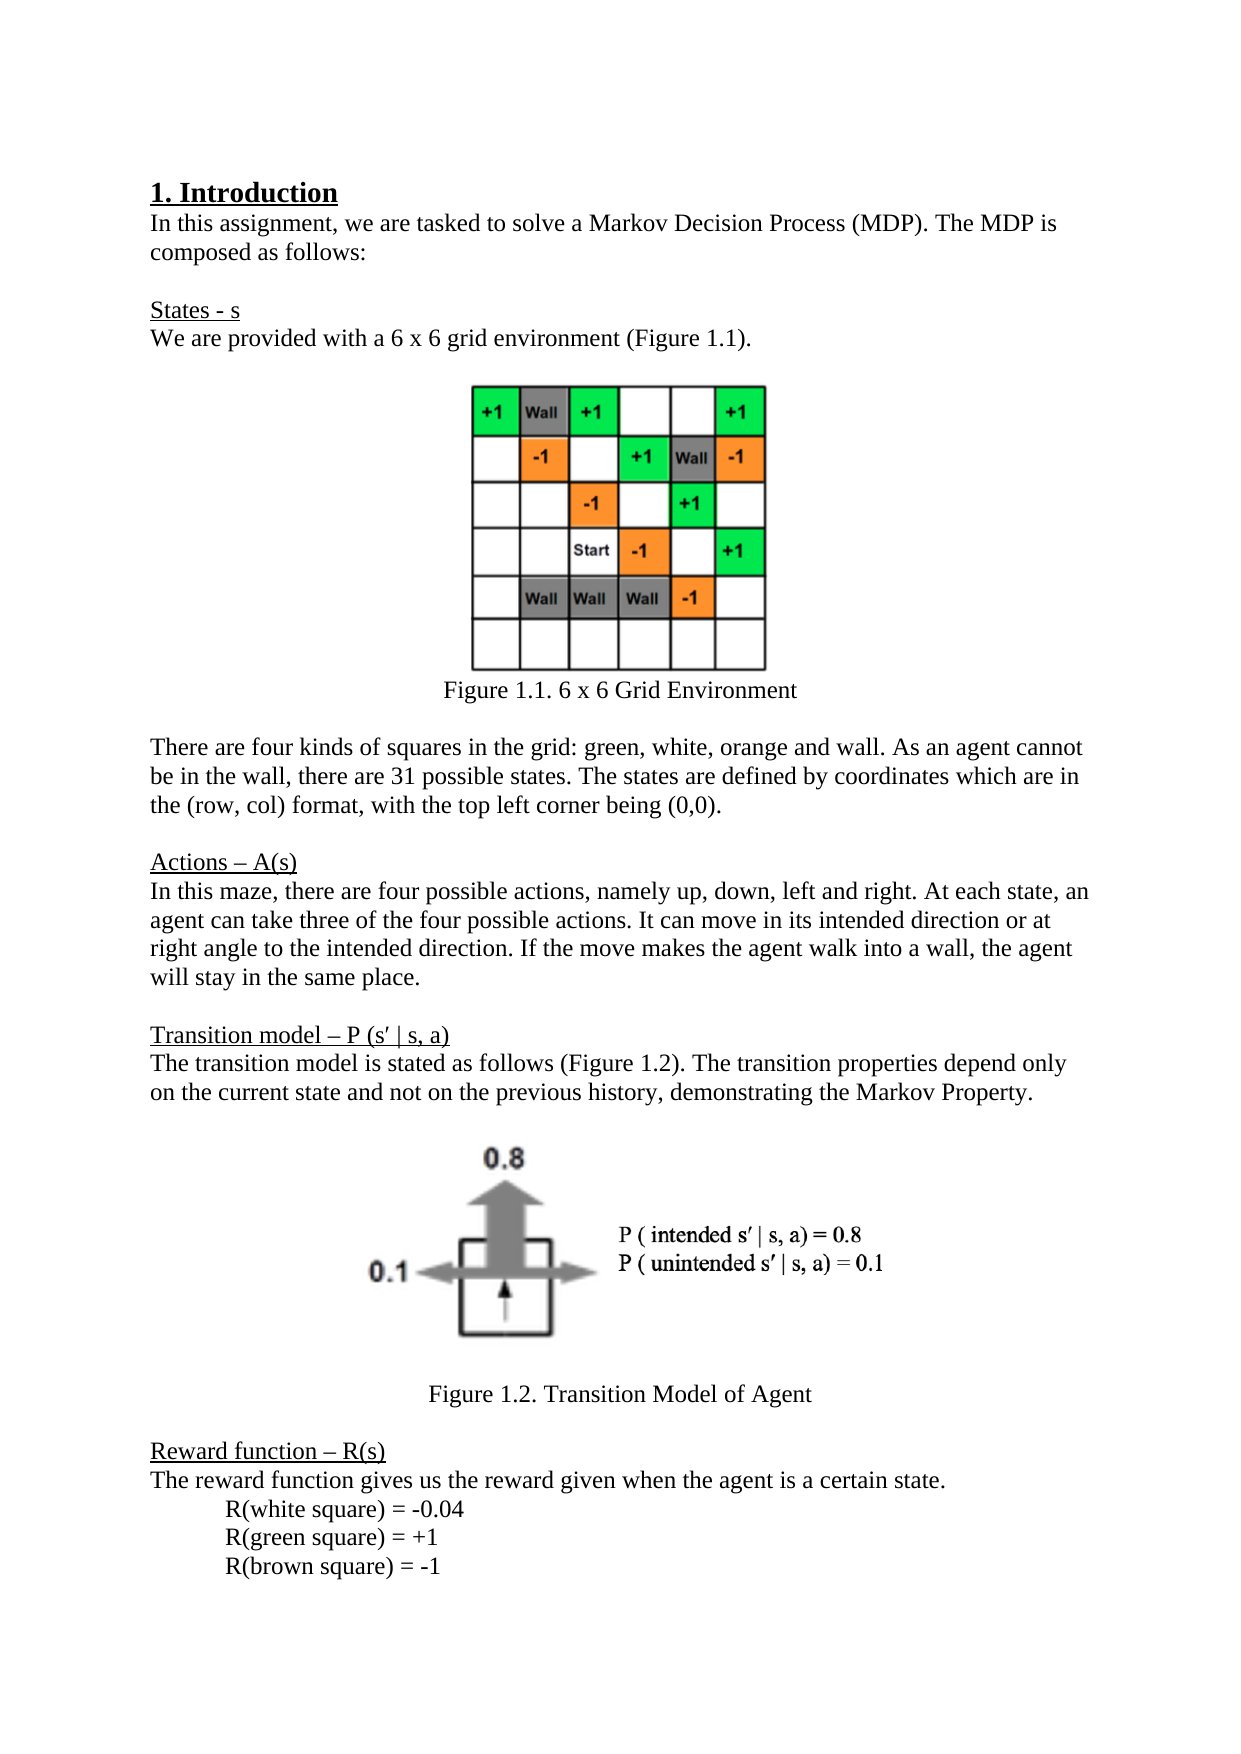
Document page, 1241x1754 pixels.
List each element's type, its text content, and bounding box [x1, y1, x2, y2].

text States - s [150, 295, 1090, 323]
text Figure 1.1. 6 x 6 Grid Environment [150, 675, 1090, 703]
text R(green square) = +1 [150, 1522, 1090, 1551]
text Reward function – R(s) [150, 1436, 1090, 1465]
text We are provided with a 6 x 6 grid environment (Figure 1.1). [150, 323, 1090, 352]
subtitle 1. Introduction [150, 175, 1090, 208]
text Actions – A(s) [150, 847, 1090, 876]
text Figure 1.2. Transition Model of Agent [150, 1379, 1090, 1407]
picture [469, 381, 772, 675]
text The transition model is stated as follows (Figure 1.2). The transition properties depend only on the current state and not on the previous history, demonstrating the Markov Property. [150, 1048, 1090, 1106]
text There are four kinds of squares in the grid: green, white, orange and wall. As an agent cannot be in the wall, there are 31 possible states. The states are defined by coordinates which are in the (row, col) format, with the top left corner being (0,0). [150, 732, 1090, 818]
picture [320, 1106, 920, 1379]
text Transition model – P (s′ | s, a) [150, 1020, 1090, 1048]
text In this maze, there are four possible actions, namely up, down, left and right. At each state, an agent can take three of the four possible actions. It can move in its intended direction or at right angle to the intended direction. If the move makes the agent walk into a wall, the agent will stay in the same place. [150, 876, 1090, 991]
text R(white square) = -0.04 [150, 1494, 1090, 1522]
text In this assignment, we are tasked to solve a Markov Decision Process (MDP). The MDP is composed as follows: [150, 208, 1090, 266]
text The reward function gives us the reward given when the agent is a certain state. [150, 1465, 1090, 1494]
text R(brown square) = -1 [150, 1551, 1090, 1580]
